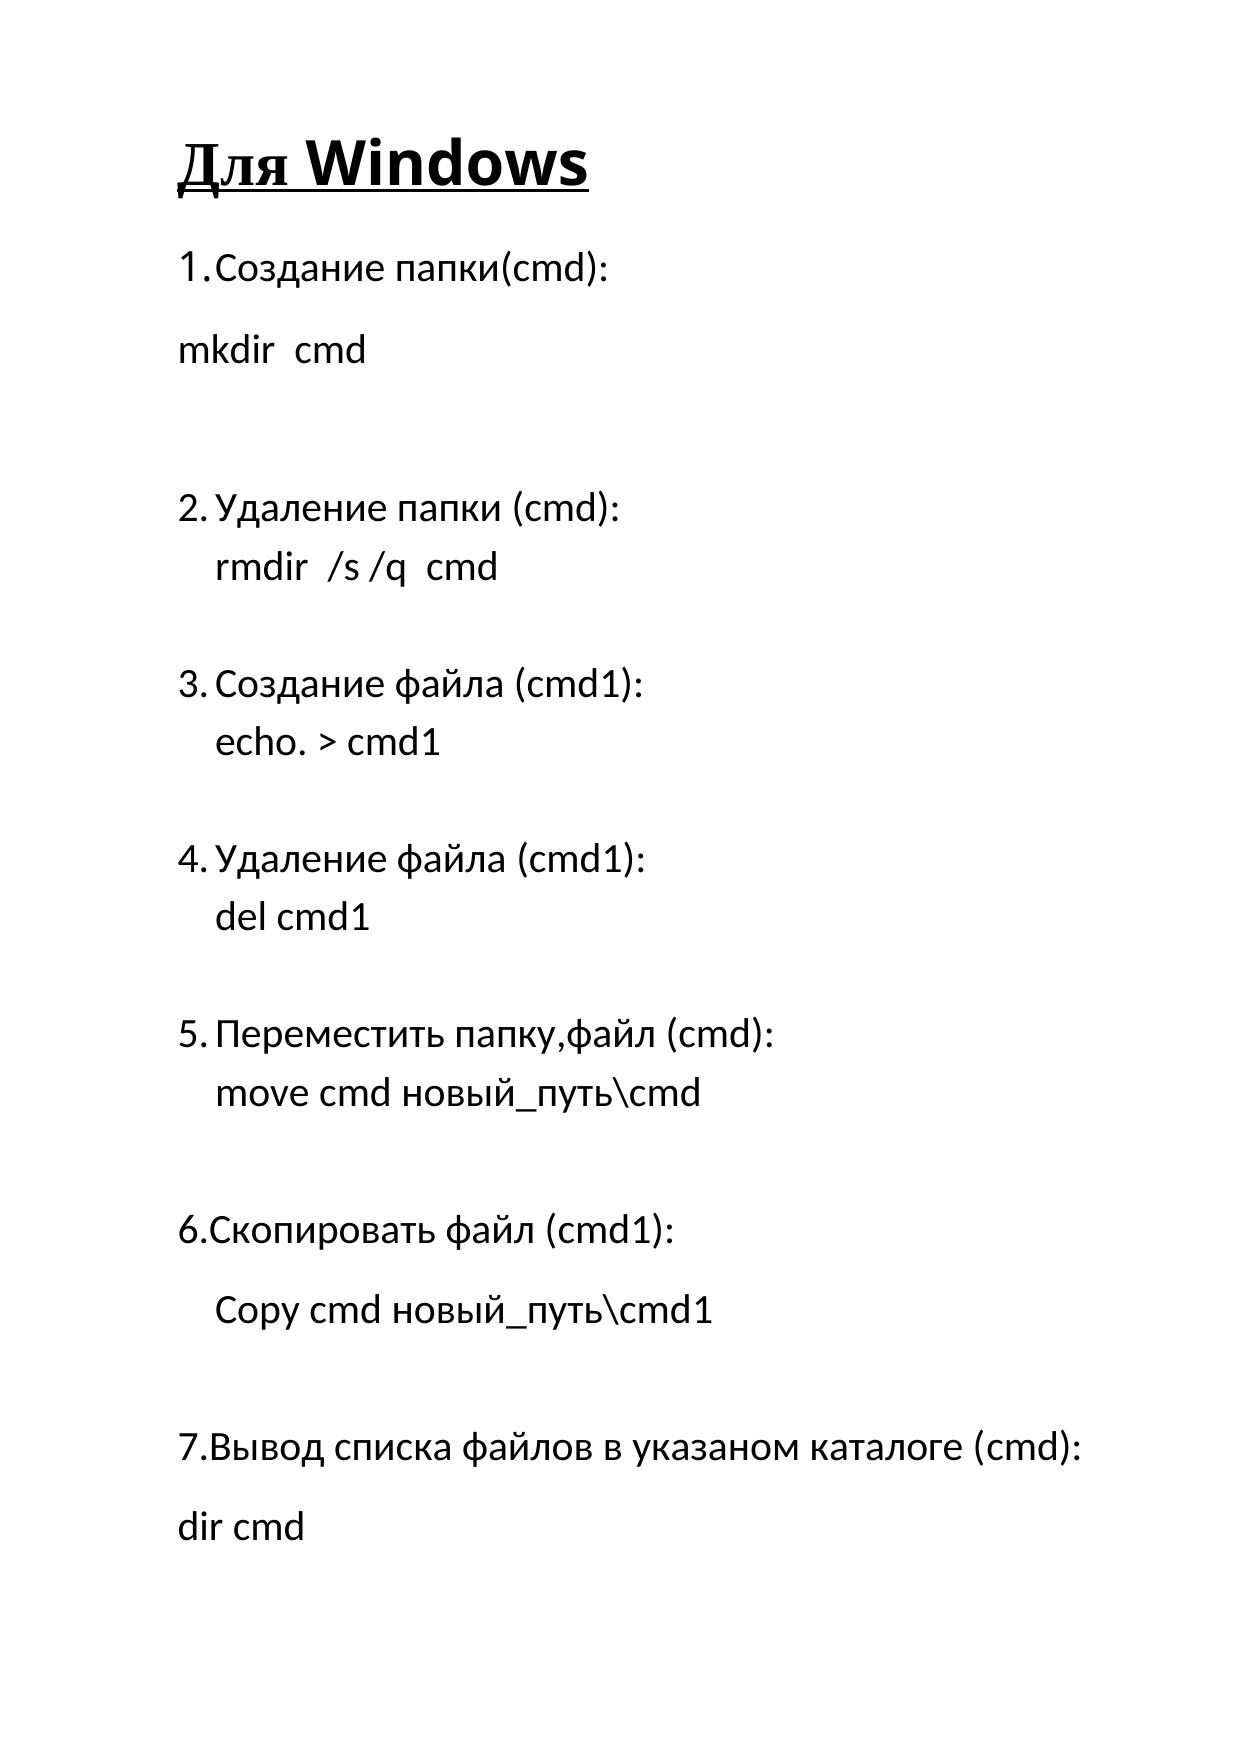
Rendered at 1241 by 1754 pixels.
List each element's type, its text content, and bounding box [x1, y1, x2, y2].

text dir cmd [177, 1500, 1152, 1551]
list Удаление папки (cmd): [177, 481, 1152, 532]
list rmdir /s /q cmd [215, 540, 1152, 591]
text 6.Скопировать файл (cmd1): [177, 1203, 1152, 1254]
list echo. > cmd1 [215, 715, 1152, 766]
list Copy cmd новый_путь\cmd1 [215, 1283, 1152, 1333]
list Удаление файла (cmd1): [177, 832, 1152, 883]
text Для Windows [177, 118, 1152, 203]
list del cmd1 [215, 890, 1152, 941]
text mkdir cmd [177, 323, 1152, 374]
list Создание папки(cmd): [177, 237, 1152, 293]
list Создание файла (cmd1): [177, 657, 1152, 707]
list move cmd новый_путь\cmd [215, 1066, 1152, 1117]
list Переместить папку,файл (cmd): [177, 1007, 1152, 1058]
text 7.Вывод списка файлов в указаном каталоге (cmd): [177, 1420, 1152, 1471]
